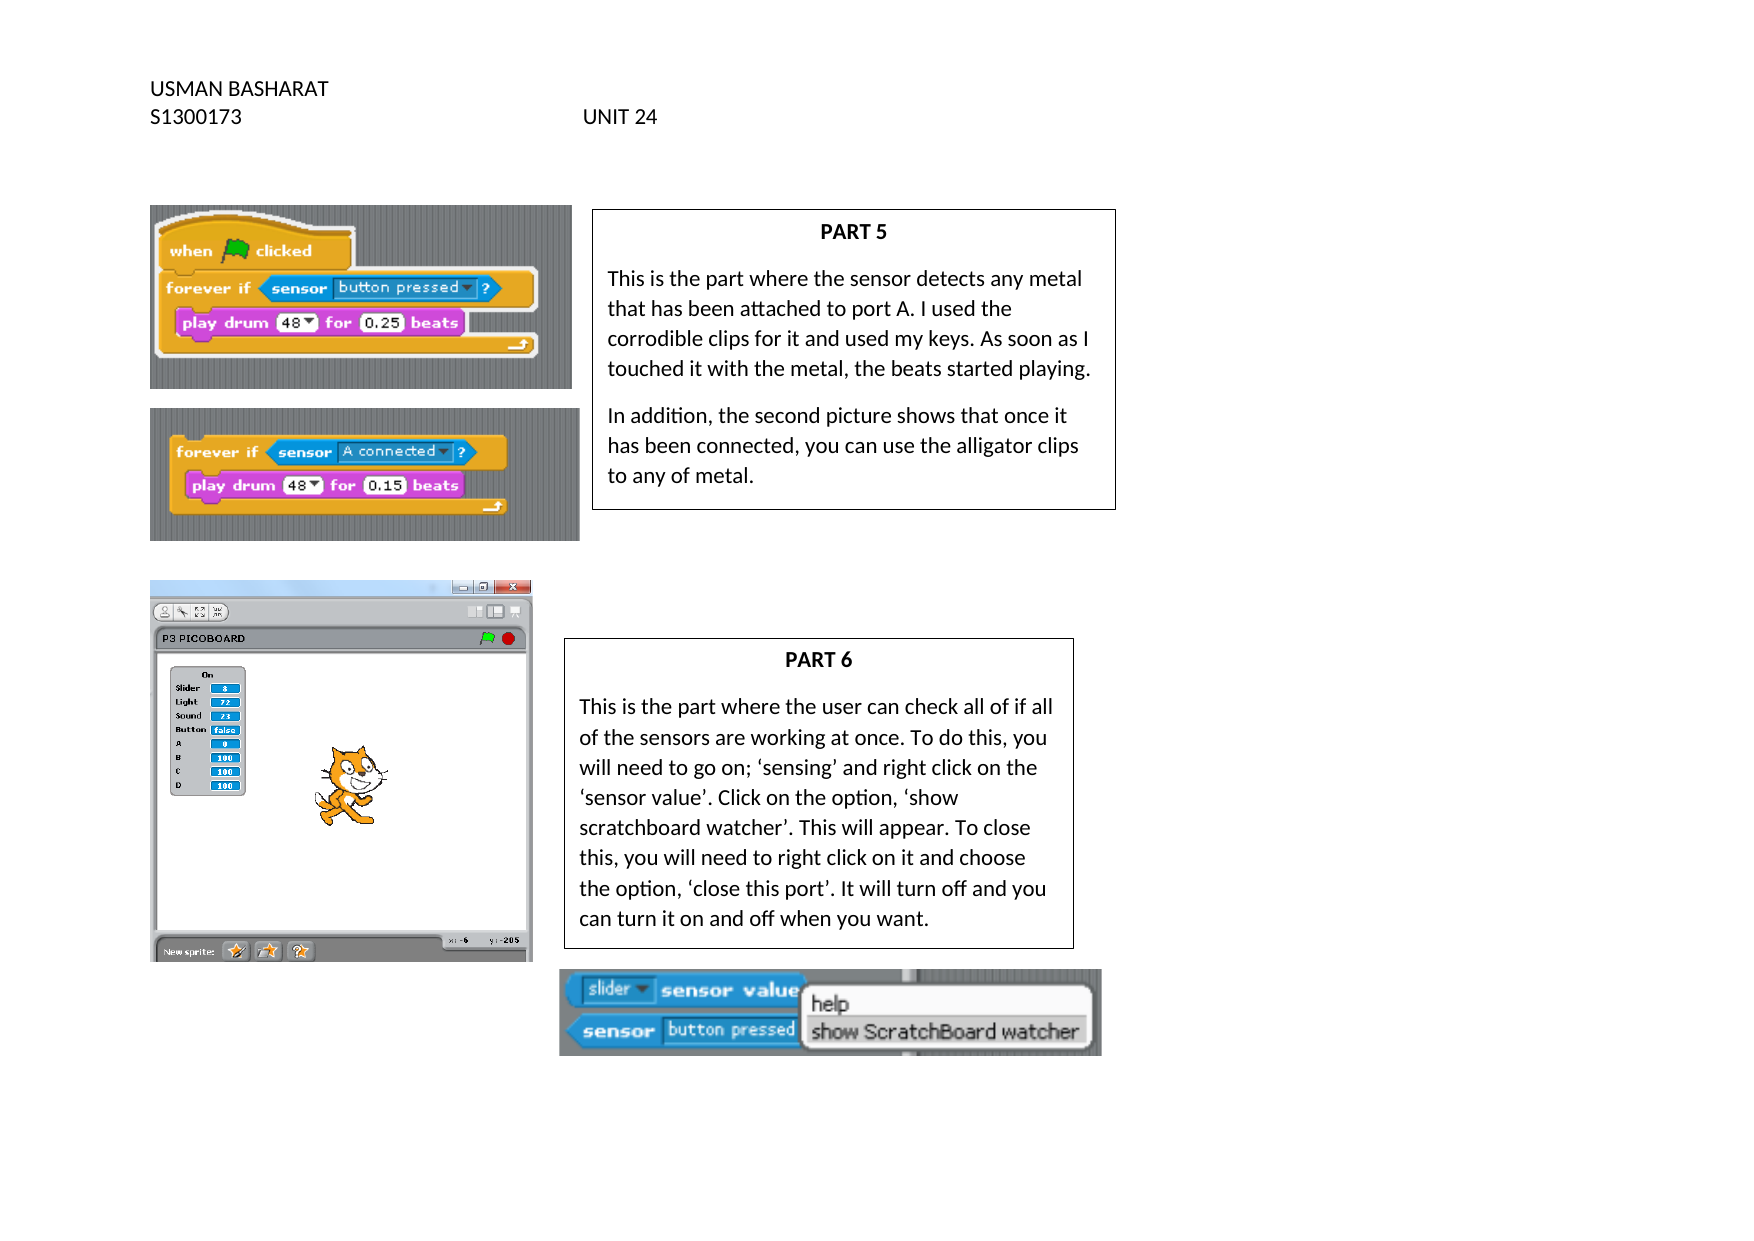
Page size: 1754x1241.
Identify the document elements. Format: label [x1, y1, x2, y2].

picture [150, 408, 580, 541]
picture [559, 969, 1102, 1056]
picture [150, 205, 572, 389]
picture [150, 580, 533, 962]
